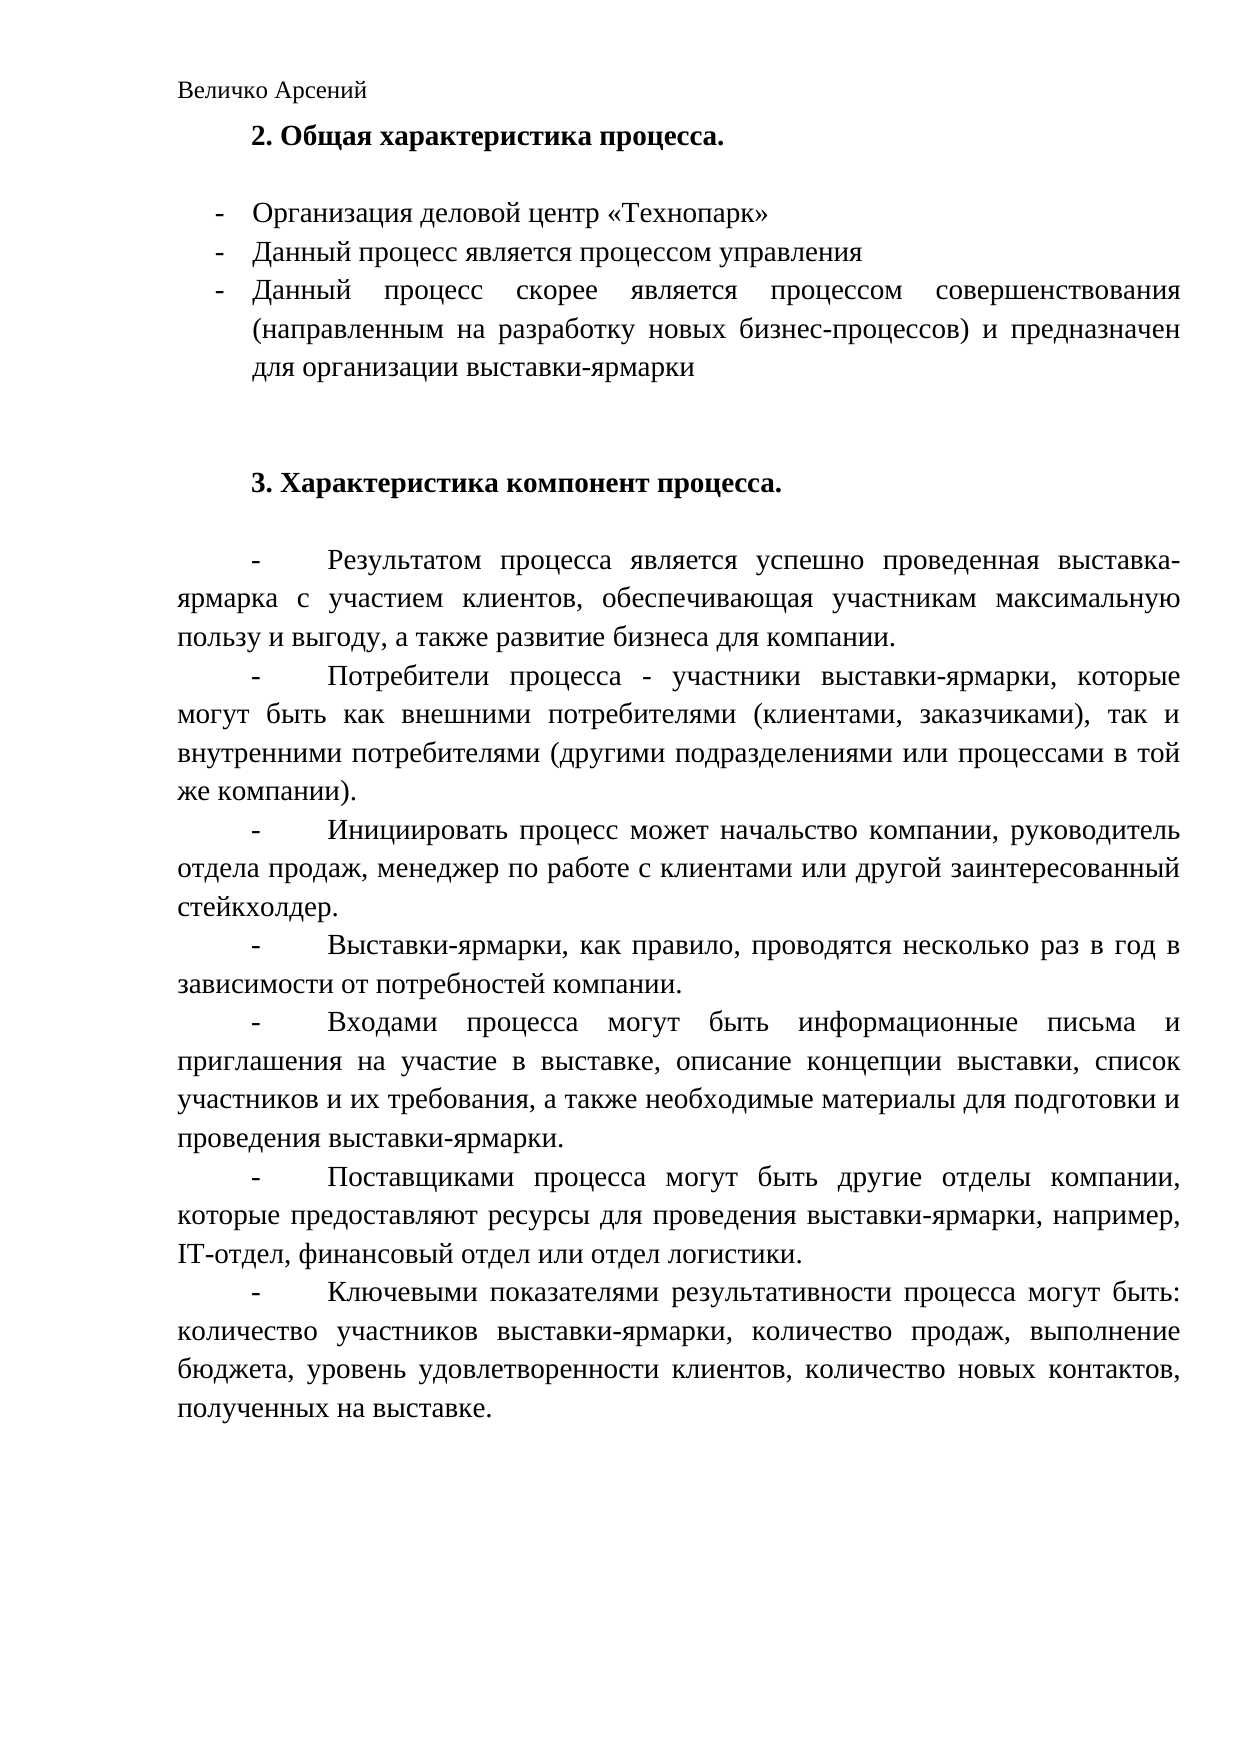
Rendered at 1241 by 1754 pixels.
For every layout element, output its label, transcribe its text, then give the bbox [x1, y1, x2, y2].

list Инициировать процесс может начальство компании, руководитель отдела продаж, менеджер по работе с клиентами или другой заинтересованный стейкхолдер. [177, 812, 1181, 922]
list Данный процесс является процессом управления [214, 234, 1181, 267]
list Выставки-ярмарки, как правило, проводятся несколько раз в год в зависимости от потребностей компании. [177, 927, 1181, 999]
list Поставщиками процесса могут быть другие отделы компании, которые предоставляют ресурсы для проведения выставки-ярмарки, например, IT-отдел, финансовый отдел или отдел логистики. [177, 1159, 1181, 1269]
list Ключевыми показателями результативности процесса могут быть: количество участников выставки-ярмарки, количество продаж, выполнение бюджета, уровень удовлетворенности клиентов, количество новых контактов, полученных на выставке. [177, 1274, 1181, 1423]
list Входами процесса могут быть информационные письма и приглашения на участие в выставке, описание концепции выставки, список участников и их требования, а также необходимые материалы для подготовки и проведения выставки-ярмарки. [177, 1004, 1181, 1154]
text 3. Характеристика компонент процесса. [177, 465, 1181, 498]
list Организация деловой центр «Технопарк» [214, 195, 1181, 229]
text 2. Общая характеристика процесса. [177, 118, 1181, 152]
list Данный процесс скорее является процессом совершенствования (направленным на разработку новых бизнес-процессов) и предназначен для организации выставки-ярмарки [214, 272, 1181, 383]
list Потребители процесса - участники выставки-ярмарки, которые могут быть как внешними потребителями (клиентами, заказчиками), так и внутренними потребителями (другими подразделениями или процессами в той же компании). [177, 658, 1181, 807]
list Результатом процесса является успешно проведенная выставка-ярмарка с участием клиентов, обеспечивающая участникам максимальную пользу и выгоду, а также развитие бизнеса для компании. [177, 542, 1181, 653]
